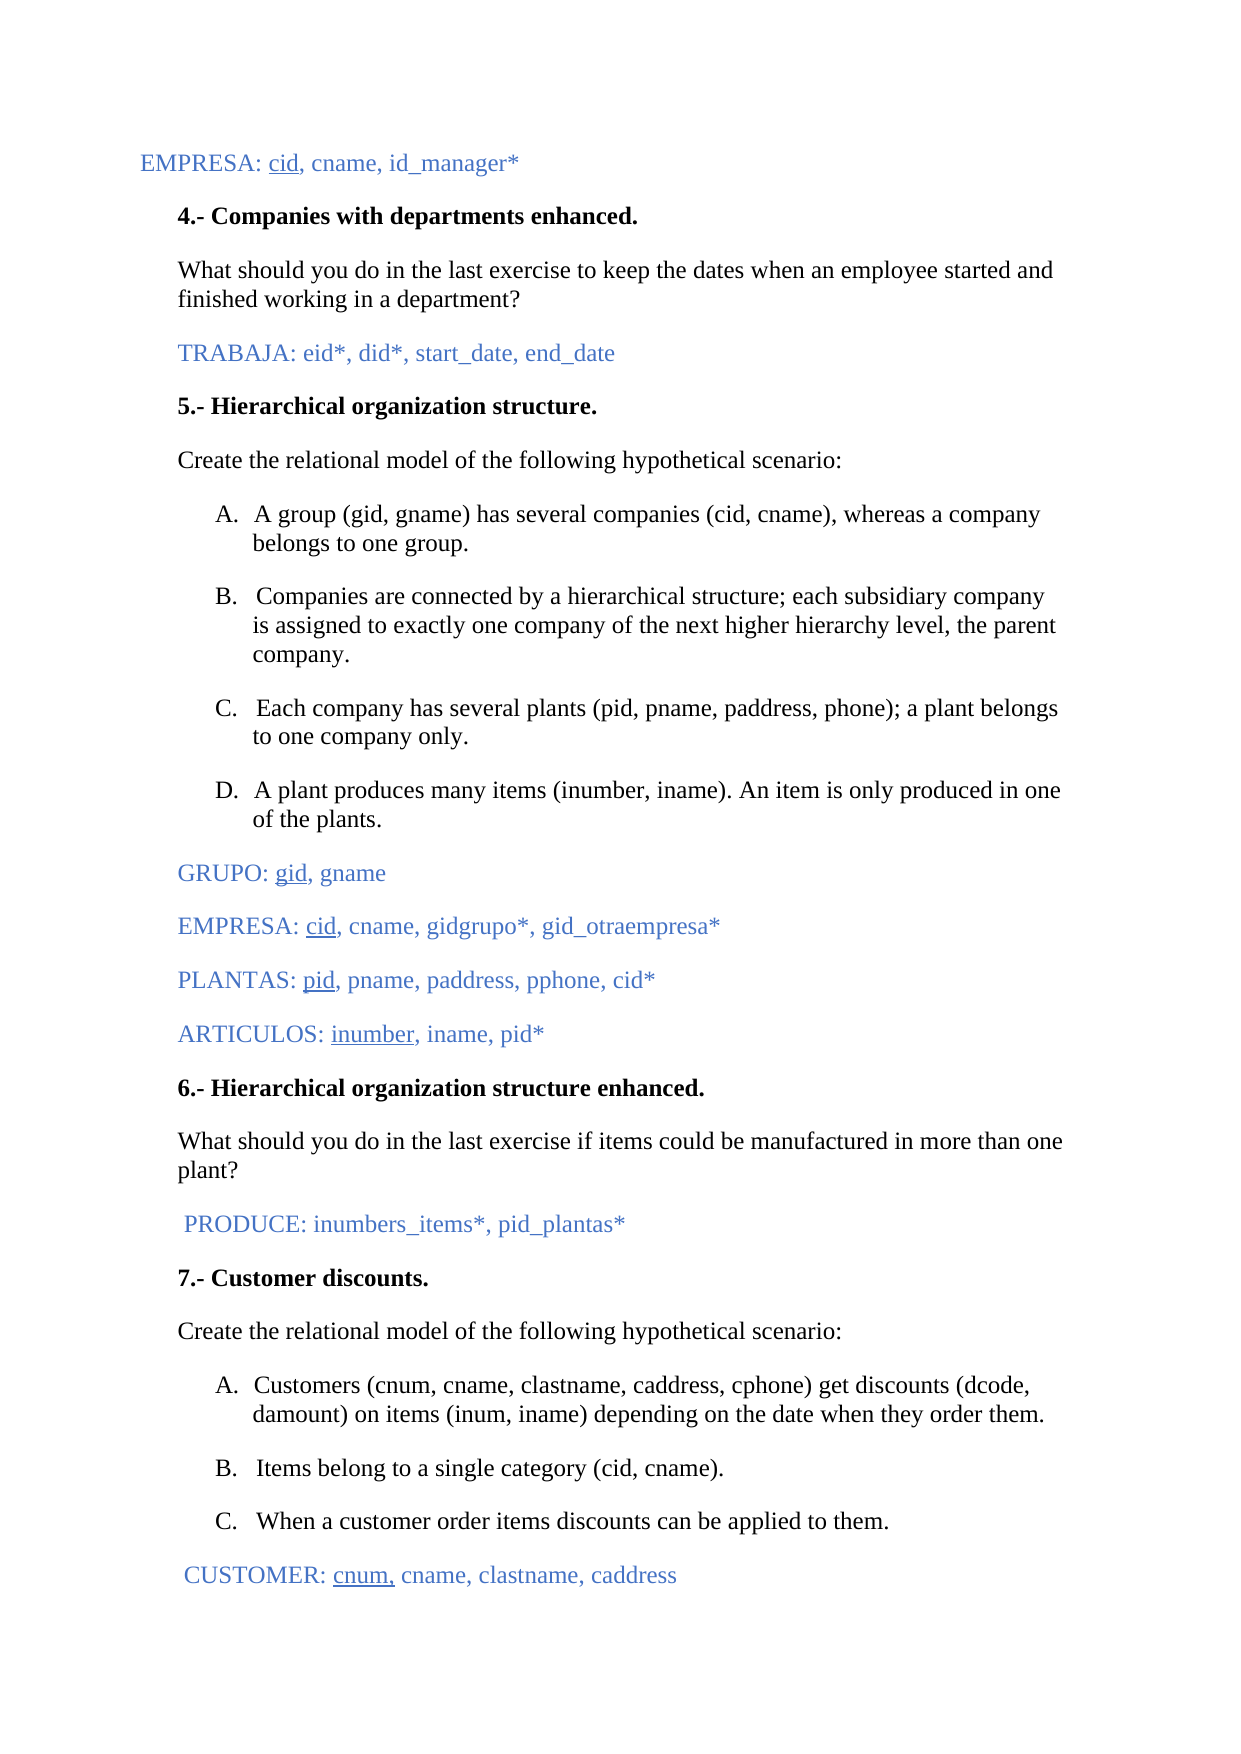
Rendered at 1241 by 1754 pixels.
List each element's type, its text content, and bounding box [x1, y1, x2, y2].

text ARTICULOS: inumber, iname, pid* [177, 1019, 1063, 1048]
text 7.- Customer discounts. [177, 1263, 1063, 1291]
text What should you do in the last exercise if items could be manufactured in more than one plant? [177, 1126, 1063, 1184]
text 5.- Hierarchical organization structure. [177, 391, 1063, 420]
text Create the relational model of the following hypothetical scenario: [177, 1316, 1063, 1345]
text Create the relational model of the following hypothetical scenario: [177, 445, 1063, 474]
text 4.- Companies with departments enhanced. [177, 201, 1063, 230]
text EMPRESA: cid, cname, id_manager* [140, 148, 1063, 176]
text GRUPO: gid, gname [177, 858, 1063, 886]
text C. When a customer order items discounts can be applied to them. [215, 1506, 1063, 1535]
text B. Items belong to a single category (cid, cname). [215, 1453, 1063, 1481]
text C. Each company has several plants (pid, pname, paddress, phone); a plant belongs to one company only. [215, 693, 1063, 750]
text 6.- Hierarchical organization structure enhanced. [177, 1073, 1063, 1101]
text D. A plant produces many items (inumber, iname). An item is only produced in one of the plants. [215, 775, 1063, 833]
text A. Customers (cnum, cname, clastname, caddress, cphone) get discounts (dcode, damount) on items (inum, iname) depending on the date when they order them. [215, 1370, 1063, 1428]
text PRODUCE: inumbers_items*, pid_plantas* [177, 1209, 1063, 1238]
text PLANTAS: pid, pname, paddress, pphone, cid* [177, 965, 1063, 994]
text What should you do in the last exercise to keep the dates when an employee started and finished working in a department? [177, 255, 1063, 313]
text TRABAJA: eid*, did*, start_date, end_date [177, 338, 1063, 366]
text CUSTOMER: cnum, cname, clastname, caddress [177, 1560, 1063, 1589]
text A. A group (gid, gname) has several companies (cid, cname), whereas a company belongs to one group. [215, 499, 1063, 556]
text B. Companies are connected by a hierarchical structure; each subsidiary company is assigned to exactly one company of the next higher hierarchy level, the parent company. [215, 581, 1063, 668]
text EMPRESA: cid, cname, gidgrupo*, gid_otraempresa* [177, 911, 1063, 940]
